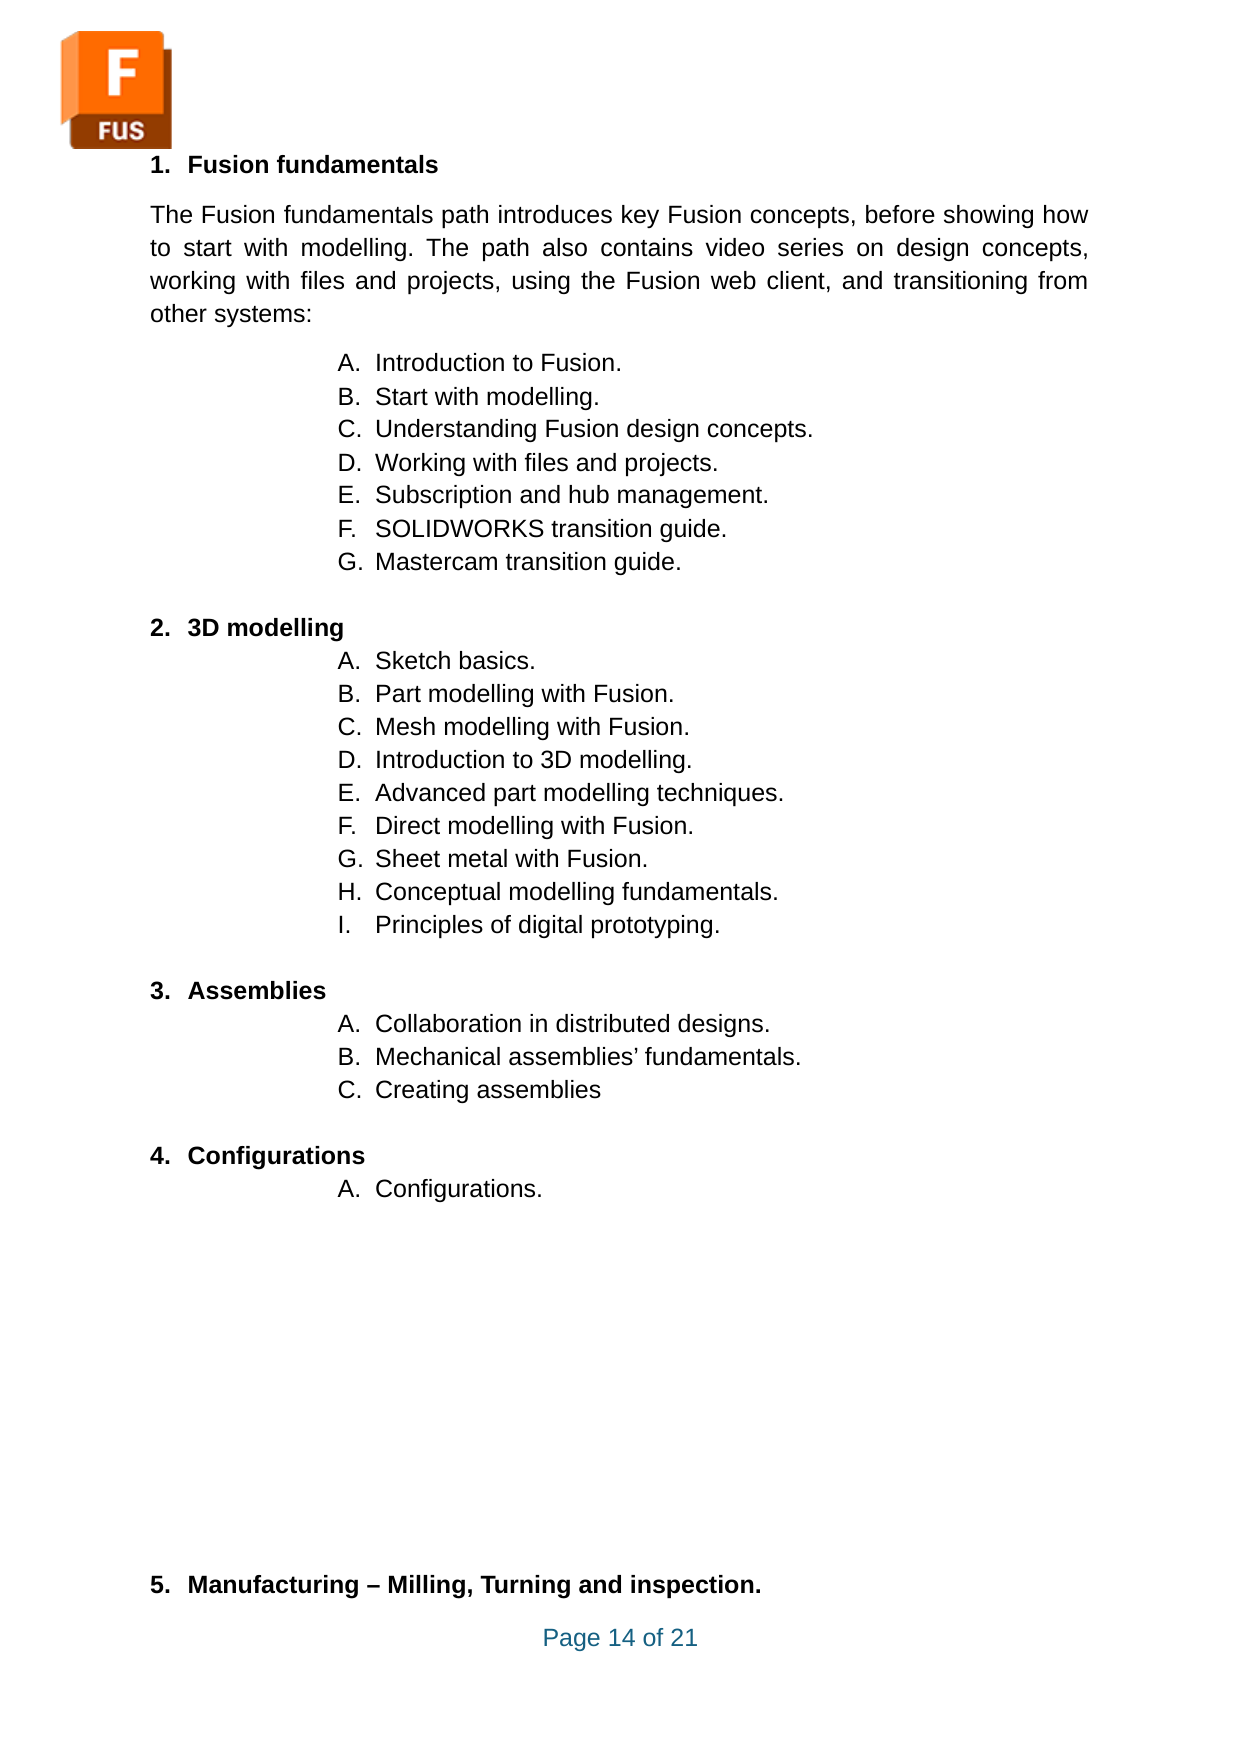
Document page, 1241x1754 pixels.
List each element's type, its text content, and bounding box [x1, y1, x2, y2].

list Assemblies [150, 976, 1090, 1004]
list Mastercam transition guide. [337, 547, 1090, 575]
list Mechanical assemblies’ fundamentals. [337, 1042, 1090, 1071]
list 3D modelling [150, 613, 1090, 641]
list Sketch basics. [337, 646, 1090, 674]
list Start with modelling. [337, 381, 1090, 410]
list Understanding Fusion design concepts. [337, 414, 1090, 443]
list Subscription and hub management. [337, 481, 1090, 509]
list Principles of digital prototyping. [337, 910, 1090, 938]
list Conceptual modelling fundamentals. [337, 877, 1090, 906]
list Sheet metal with Fusion. [337, 844, 1090, 872]
text The Fusion fundamentals path introduces key Fusion concepts, before showing how to start with modelling. The path also contains video series on design concepts, working with files and projects, using the Fusion web client, and transitioning from other systems: [150, 200, 1090, 327]
list SOLIDWORKS transition guide. [337, 513, 1090, 542]
list Fusion fundamentals [150, 150, 1090, 179]
list Creating assemblies [337, 1075, 1090, 1104]
list Advanced part modelling techniques. [337, 778, 1090, 806]
list Manufacturing – Milling, Turning and inspection. [150, 1570, 1090, 1599]
list Collaboration in distributed designs. [337, 1009, 1090, 1038]
list Mesh modelling with Fusion. [337, 712, 1090, 740]
list Configurations [150, 1141, 1090, 1170]
list Direct modelling with Fusion. [337, 811, 1090, 839]
picture [54, 31, 172, 149]
list Introduction to 3D modelling. [337, 745, 1090, 773]
list Introduction to Fusion. [337, 348, 1090, 377]
list Working with files and projects. [337, 447, 1090, 476]
list Part modelling with Fusion. [337, 679, 1090, 707]
list Configurations. [337, 1174, 1090, 1203]
